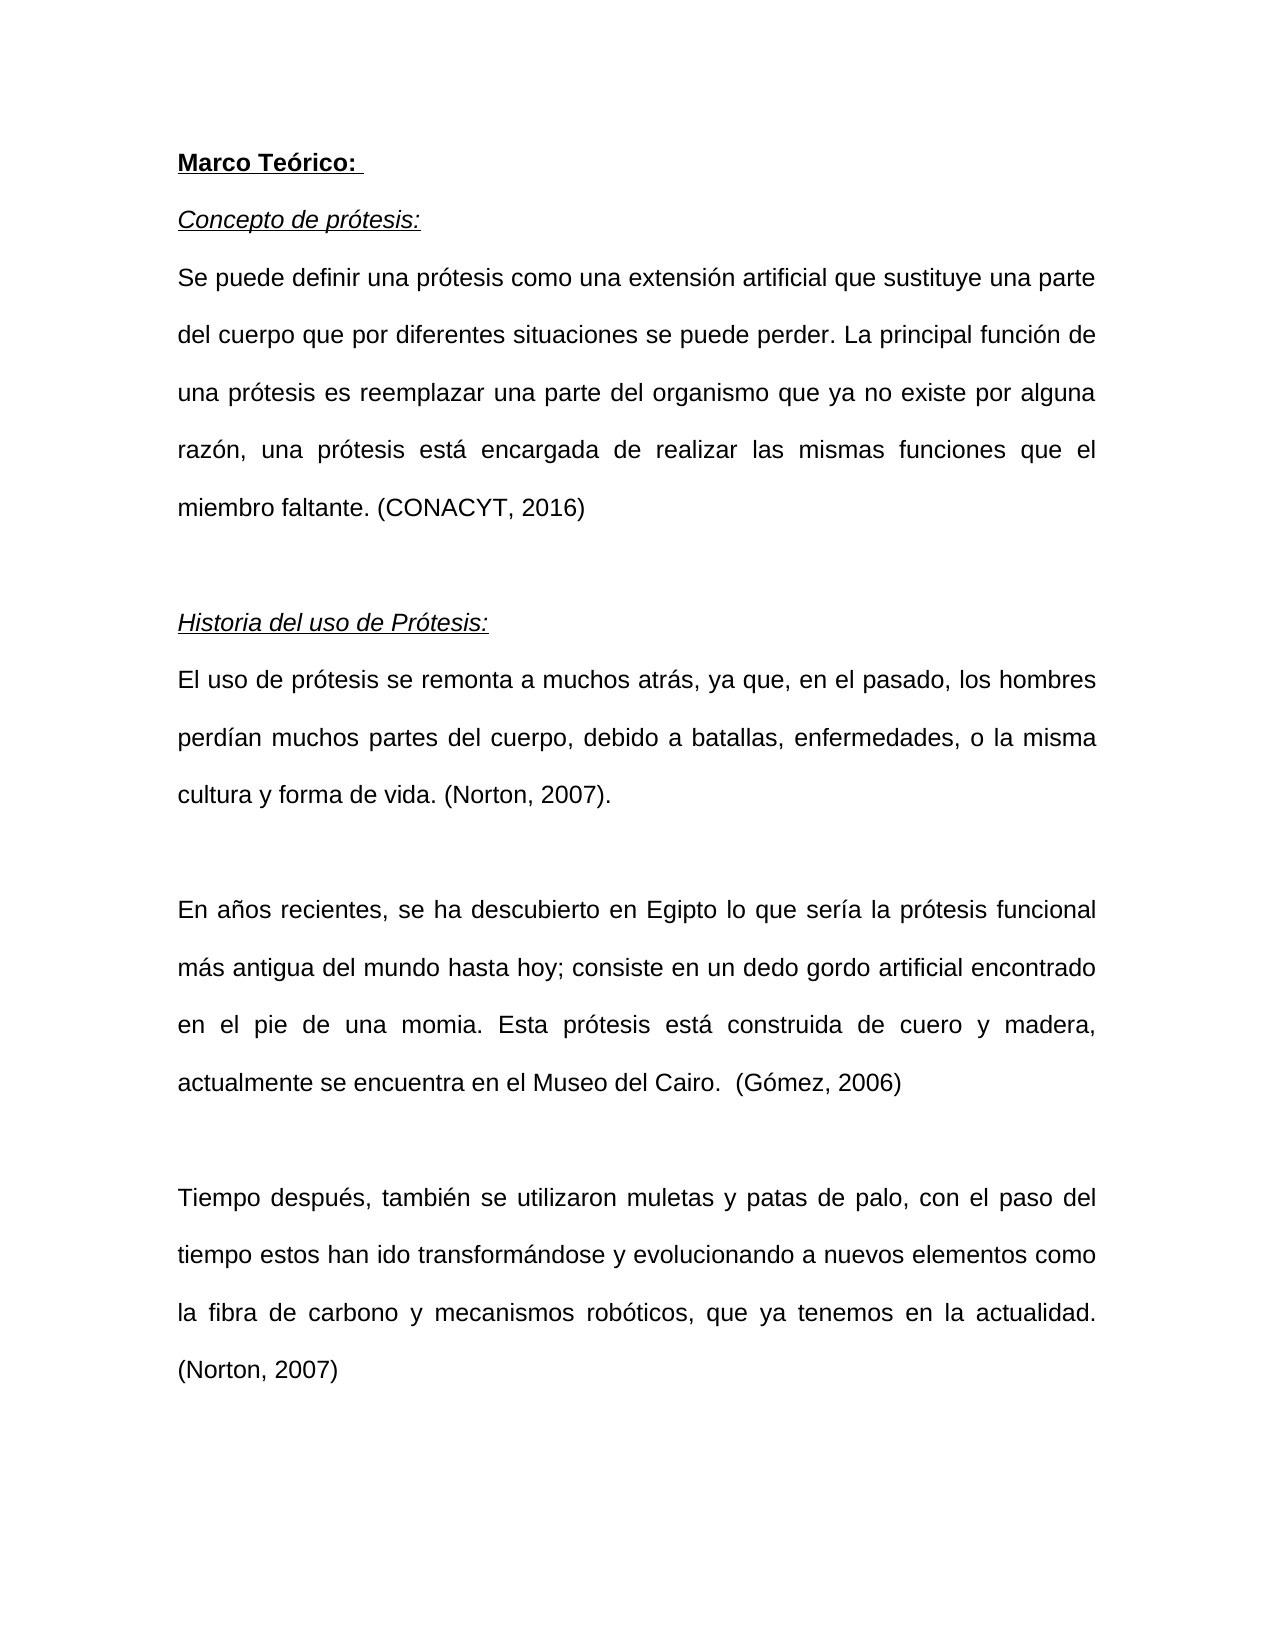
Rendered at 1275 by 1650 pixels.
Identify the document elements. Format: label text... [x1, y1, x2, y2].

text Concepto de prótesis: [177, 205, 1098, 234]
text Tiempo después, también se utilizaron muletas y patas de palo, con el paso del tiempo estos han ido transformándose y evolucionando a nuevos elementos como la fibra de carbono y mecanismos robóticos, que ya tenemos en la actualidad. (Norton, 2007) [177, 1183, 1098, 1384]
text Marco Teórico: [177, 148, 1098, 176]
text Se puede definir una prótesis como una extensión artificial que sustituye una parte del cuerpo que por diferentes situaciones se puede perder. La principal función de una prótesis es reemplazar una parte del organismo que ya no existe por alguna razón, una prótesis está encargada de realizar las mismas funciones que el miembro faltante. (CONACYT, 2016) [177, 263, 1098, 521]
text En años recientes, se ha descubierto en Egipto lo que sería la prótesis funcional más antigua del mundo hasta hoy; consiste en un dedo gordo artificial encontrado en el pie de una momia. Esta prótesis está construida de cuero y madera, actualmente se encuentra en el Museo del Cairo. (Gómez, 2006) [177, 895, 1098, 1096]
text El uso de prótesis se remonta a muchos atrás, ya que, en el pasado, los hombres perdían muchos partes del cuerpo, debido a batallas, enfermedades, o la misma cultura y forma de vida. (Norton, 2007). [177, 665, 1098, 809]
text Historia del uso de Prótesis: [177, 608, 1098, 636]
